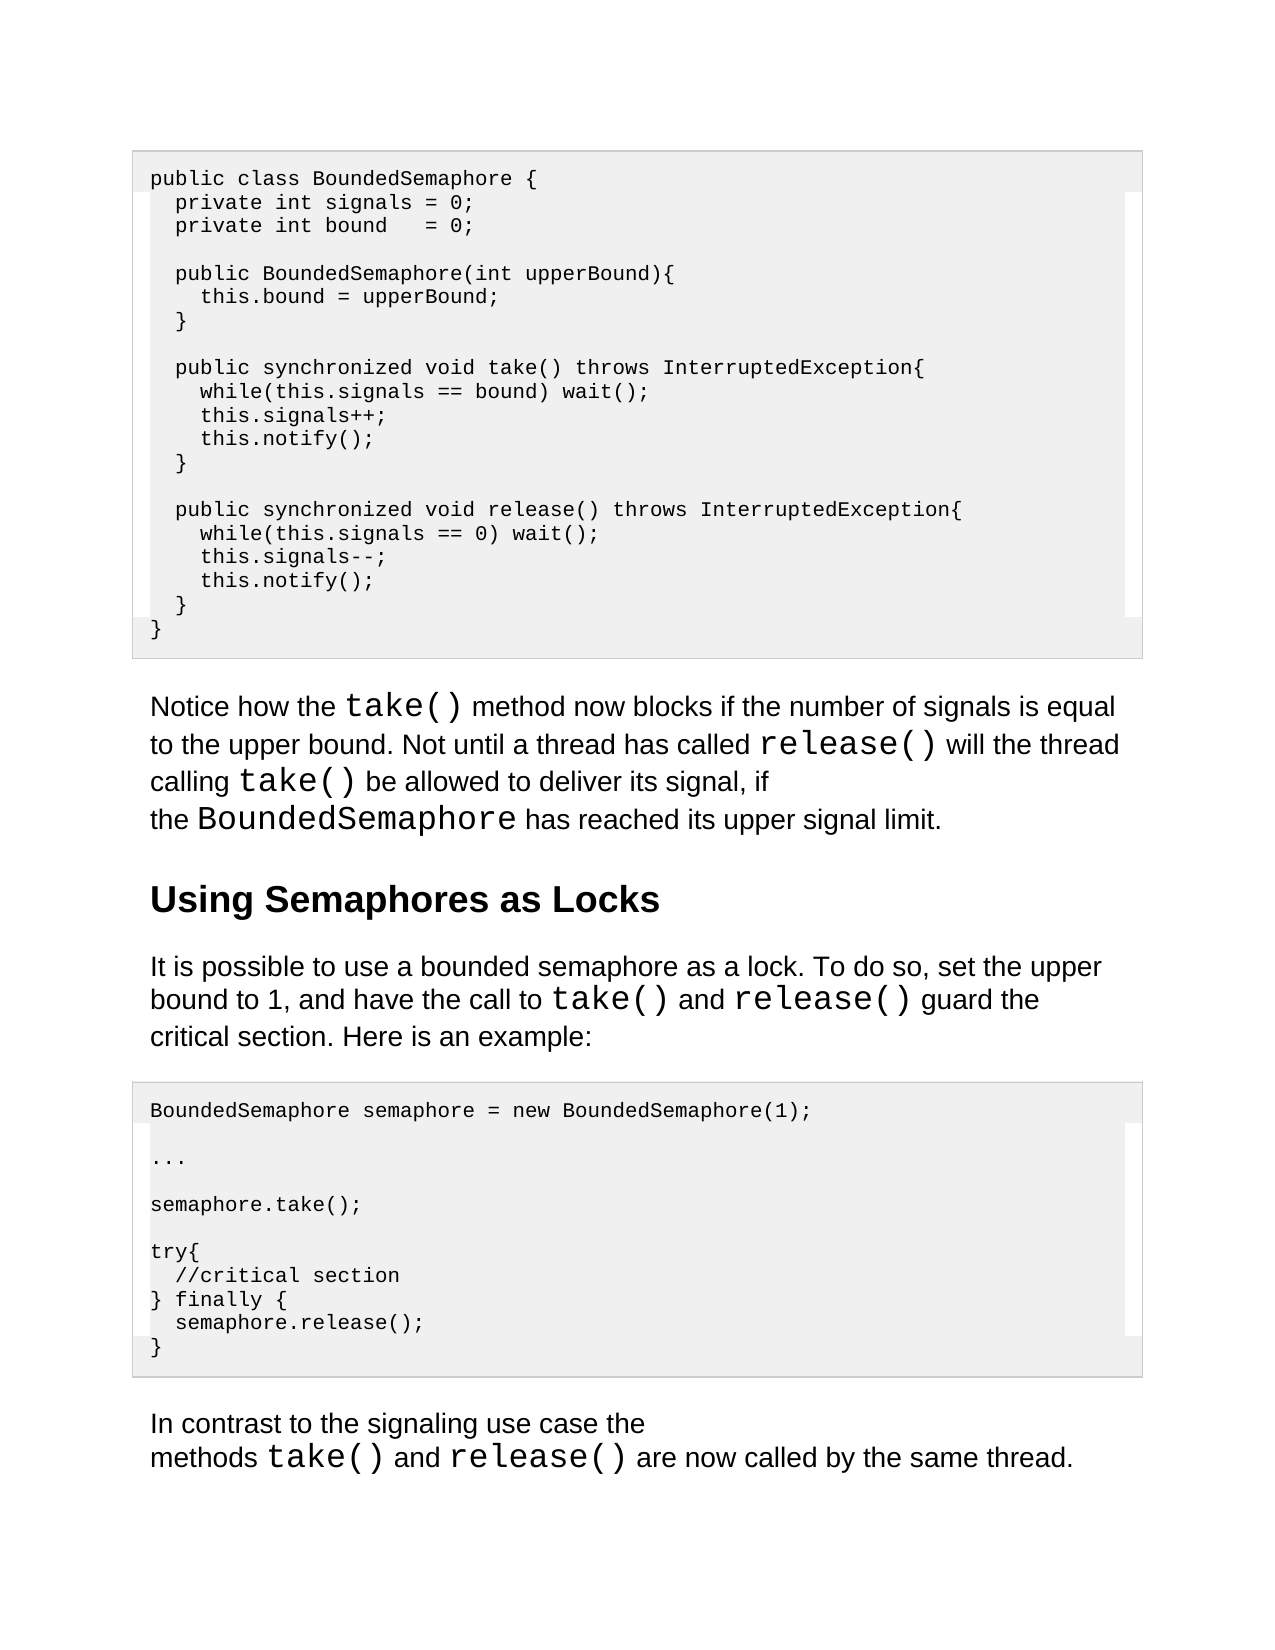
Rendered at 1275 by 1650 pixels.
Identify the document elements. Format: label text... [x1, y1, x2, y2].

text } [133, 599, 1142, 658]
text private int bound = 0; [150, 216, 1125, 239]
text this.signals++; [150, 405, 1125, 428]
text } [150, 452, 1125, 476]
text Notice how the take() method now blocks if the number of signals is equal to the upper bound. Not until a thread has called release() will the thread calling take() be allowed to deliver its signal, if the BoundedSemaphore has reached its upper signal limit. [150, 688, 1125, 840]
text public synchronized void take() throws InterruptedException{ [150, 357, 1125, 381]
text public BoundedSemaphore(int upperBound){ [150, 263, 1125, 286]
text } finally { [150, 1289, 1125, 1312]
text this.notify(); [150, 570, 1125, 594]
text try{ [150, 1241, 1125, 1265]
text It is possible to use a bounded semaphore as a lock. To do so, set the upper bound to 1, and have the call to take() and release() guard the critical section. Here is an example: [150, 949, 1125, 1052]
text private int signals = 0; [150, 192, 1125, 216]
text ... [150, 1147, 1125, 1171]
text while(this.signals == bound) wait(); [150, 381, 1125, 405]
text BoundedSemaphore semaphore = new BoundedSemaphore(1); [133, 1083, 1142, 1123]
text while(this.signals == 0) wait(); [150, 523, 1125, 547]
text this.signals--; [150, 547, 1125, 570]
text } [150, 310, 1125, 334]
text public class BoundedSemaphore { [133, 152, 1142, 192]
text } [133, 1318, 1142, 1376]
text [150, 1407, 1125, 1477]
text this.notify(); [150, 428, 1125, 452]
text public synchronized void release() throws InterruptedException{ [150, 499, 1125, 523]
subtitle Using Semaphores as Locks [150, 877, 1125, 920]
text semaphore.take(); [150, 1194, 1125, 1218]
text //critical section [150, 1265, 1125, 1289]
text this.bound = upperBound; [150, 286, 1125, 310]
